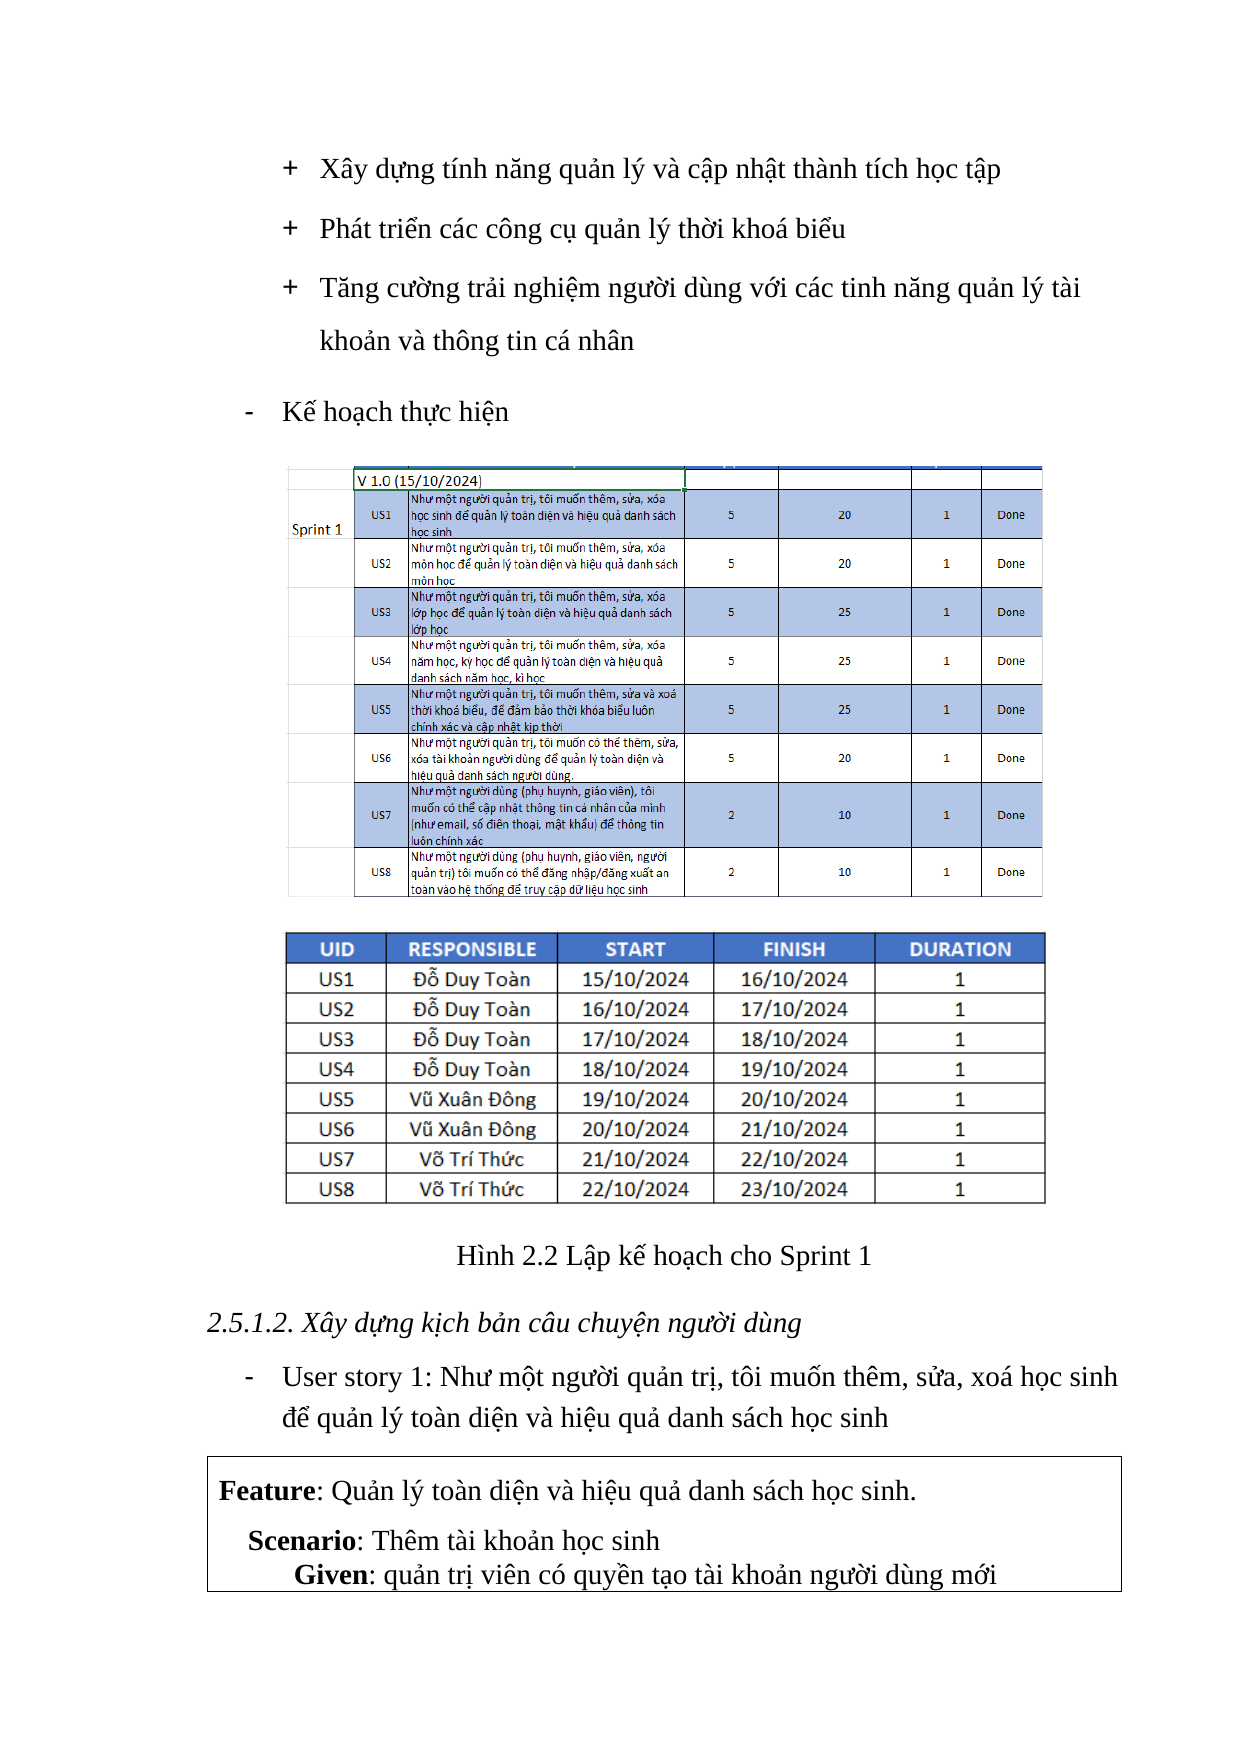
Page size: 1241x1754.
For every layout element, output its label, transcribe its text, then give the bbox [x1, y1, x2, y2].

list Kế hoạch thực hiện [244, 390, 1122, 430]
list Phát triển các công cụ quản lý thời khoá biểu [282, 207, 1122, 247]
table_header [208, 1457, 1121, 1591]
picture [282, 930, 1047, 1205]
text Hình 2.2 Lập kế hoạch cho Sprint 1 [207, 1238, 1122, 1272]
list User story 1: Như một người quản trị, tôi muốn thêm, sửa, xoá học sinh để quản lý toàn diện và hiệu quả danh sách học sinh [244, 1356, 1122, 1434]
picture [286, 466, 1043, 897]
text 2.5.1.2. Xây dựng kịch bản câu chuyện người dùng [207, 1305, 1122, 1339]
list Xây dựng tính năng quản lý và cập nhật thành tích học tập [282, 148, 1122, 187]
list Tăng cường trải nghiệm người dùng với các tinh năng quản lý tài khoản và thông tin cá nhân [282, 267, 1122, 357]
